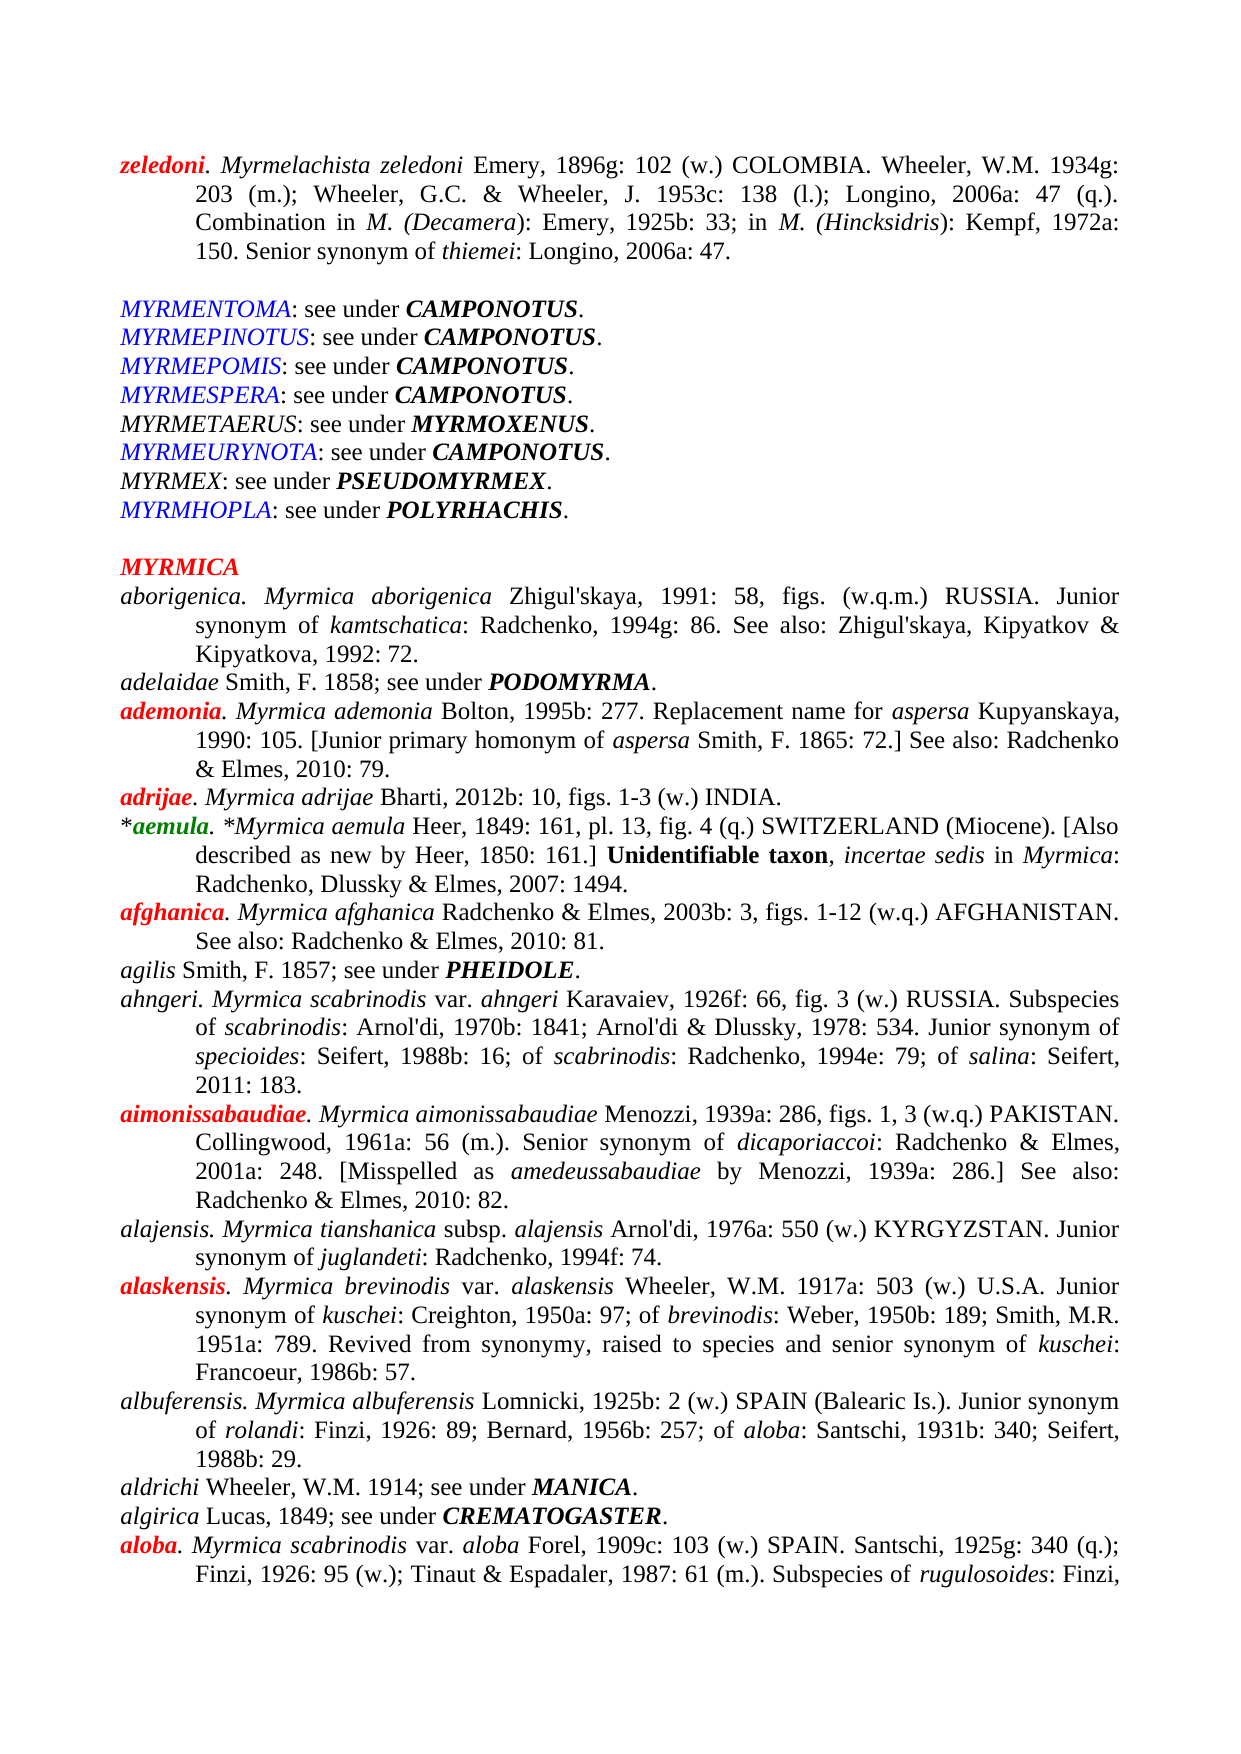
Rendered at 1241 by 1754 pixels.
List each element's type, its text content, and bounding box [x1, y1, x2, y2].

text ademonia. Myrmica ademonia Bolton, 1995b: 277. Replacement name for aspersa Kupyanskaya, 1990: 105. [Junior primary homonym of aspersa Smith, F. 1865: 72.] See also: Radchenko & Elmes, 2010: 79. [120, 696, 1120, 782]
text MYRMESPERA: see under CAMPONOTUS. [120, 380, 1120, 409]
text zeledoni. Myrmelachista zeledoni Emery, 1896g: 102 (w.) COLOMBIA. Wheeler, W.M. 1934g: 203 (m.); Wheeler, G.C. & Wheeler, J. 1953c: 138 (l.); Longino, 2006a: 47 (q.). Combination in M. (Decamera): Emery, 1925b: 33; in M. (Hincksidris): Kempf, 1972a: 150. Senior synonym of thiemei: Longino, 2006a: 47. [120, 150, 1120, 265]
text MYRMEPINOTUS: see under CAMPONOTUS. [120, 322, 1120, 351]
text MYRMEPOMIS: see under CAMPONOTUS. [120, 351, 1120, 380]
text aimonissabaudiae. Myrmica aimonissabaudiae Menozzi, 1939a: 286, figs. 1, 3 (w.q.) PAKISTAN. Collingwood, 1961a: 56 (m.). Senior synonym of dicaporiaccoi: Radchenko & Elmes, 2001a: 248. [Misspelled as amedeussabaudiae by Menozzi, 1939a: 286.] See also: Radchenko & Elmes, 2010: 82. [120, 1099, 1120, 1214]
text agilis Smith, F. 1857; see under PHEIDOLE. [120, 955, 1120, 984]
text MYRMHOPLA: see under POLYRHACHIS. [120, 495, 1120, 524]
text MYRMENTOMA: see under CAMPONOTUS. [120, 294, 1120, 322]
text afghanica. Myrmica afghanica Radchenko & Elmes, 2003b: 3, figs. 1-12 (w.q.) AFGHANISTAN. See also: Radchenko & Elmes, 2010: 81. [120, 897, 1120, 955]
text aldrichi Wheeler, W.M. 1914; see under MANICA. [120, 1472, 1120, 1501]
text MYRMEURYNOTA: see under CAMPONOTUS. [120, 437, 1120, 466]
text aborigenica. Myrmica aborigenica Zhigul'skaya, 1991: 58, figs. (w.q.m.) RUSSIA. Junior synonym of kamtschatica: Radchenko, 1994g: 86. See also: Zhigul'skaya, Kipyatkov & Kipyatkova, 1992: 72. [120, 581, 1120, 667]
text *aemula. *Myrmica aemula Heer, 1849: 161, pl. 13, fig. 4 (q.) SWITZERLAND (Miocene). [Also described as new by Heer, 1850: 161.] Unidentifiable taxon, incertae sedis in Myrmica: Radchenko, Dlussky & Elmes, 2007: 1494. [120, 811, 1120, 897]
text adelaidae Smith, F. 1858; see under PODOMYRMA. [120, 667, 1120, 696]
text algirica Lucas, 1849; see under CREMATOGASTER. [120, 1501, 1120, 1530]
text adrijae. Myrmica adrijae Bharti, 2012b: 10, figs. 1-3 (w.) INDIA. [120, 782, 1120, 811]
text alaskensis. Myrmica brevinodis var. alaskensis Wheeler, W.M. 1917a: 503 (w.) U.S.A. Junior synonym of kuschei: Creighton, 1950a: 97; of brevinodis: Weber, 1950b: 189; Smith, M.R. 1951a: 789. Revived from synonymy, raised to species and senior synonym of kuschei: Francoeur, 1986b: 57. [120, 1271, 1120, 1386]
text albuferensis. Myrmica albuferensis Lomnicki, 1925b: 2 (w.) SPAIN (Balearic Is.). Junior synonym of rolandi: Finzi, 1926: 89; Bernard, 1956b: 257; of aloba: Santschi, 1931b: 340; Seifert, 1988b: 29. [120, 1386, 1120, 1472]
text ahngeri. Myrmica scabrinodis var. ahngeri Karavaiev, 1926f: 66, fig. 3 (w.) RUSSIA. Subspecies of scabrinodis: Arnol'di, 1970b: 1841; Arnol'di & Dlussky, 1978: 534. Junior synonym of specioides: Seifert, 1988b: 16; of scabrinodis: Radchenko, 1994e: 79; of salina: Seifert, 2011: 183. [120, 984, 1120, 1099]
text MYRMEX: see under PSEUDOMYRMEX. [120, 466, 1120, 495]
text MYRMICA [120, 552, 1120, 581]
text MYRMETAERUS: see under MYRMOXENUS. [120, 409, 1120, 437]
text alajensis. Myrmica tianshanica subsp. alajensis Arnol'di, 1976a: 550 (w.) KYRGYZSTAN. Junior synonym of juglandeti: Radchenko, 1994f: 74. [120, 1214, 1120, 1271]
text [120, 1530, 1120, 1587]
